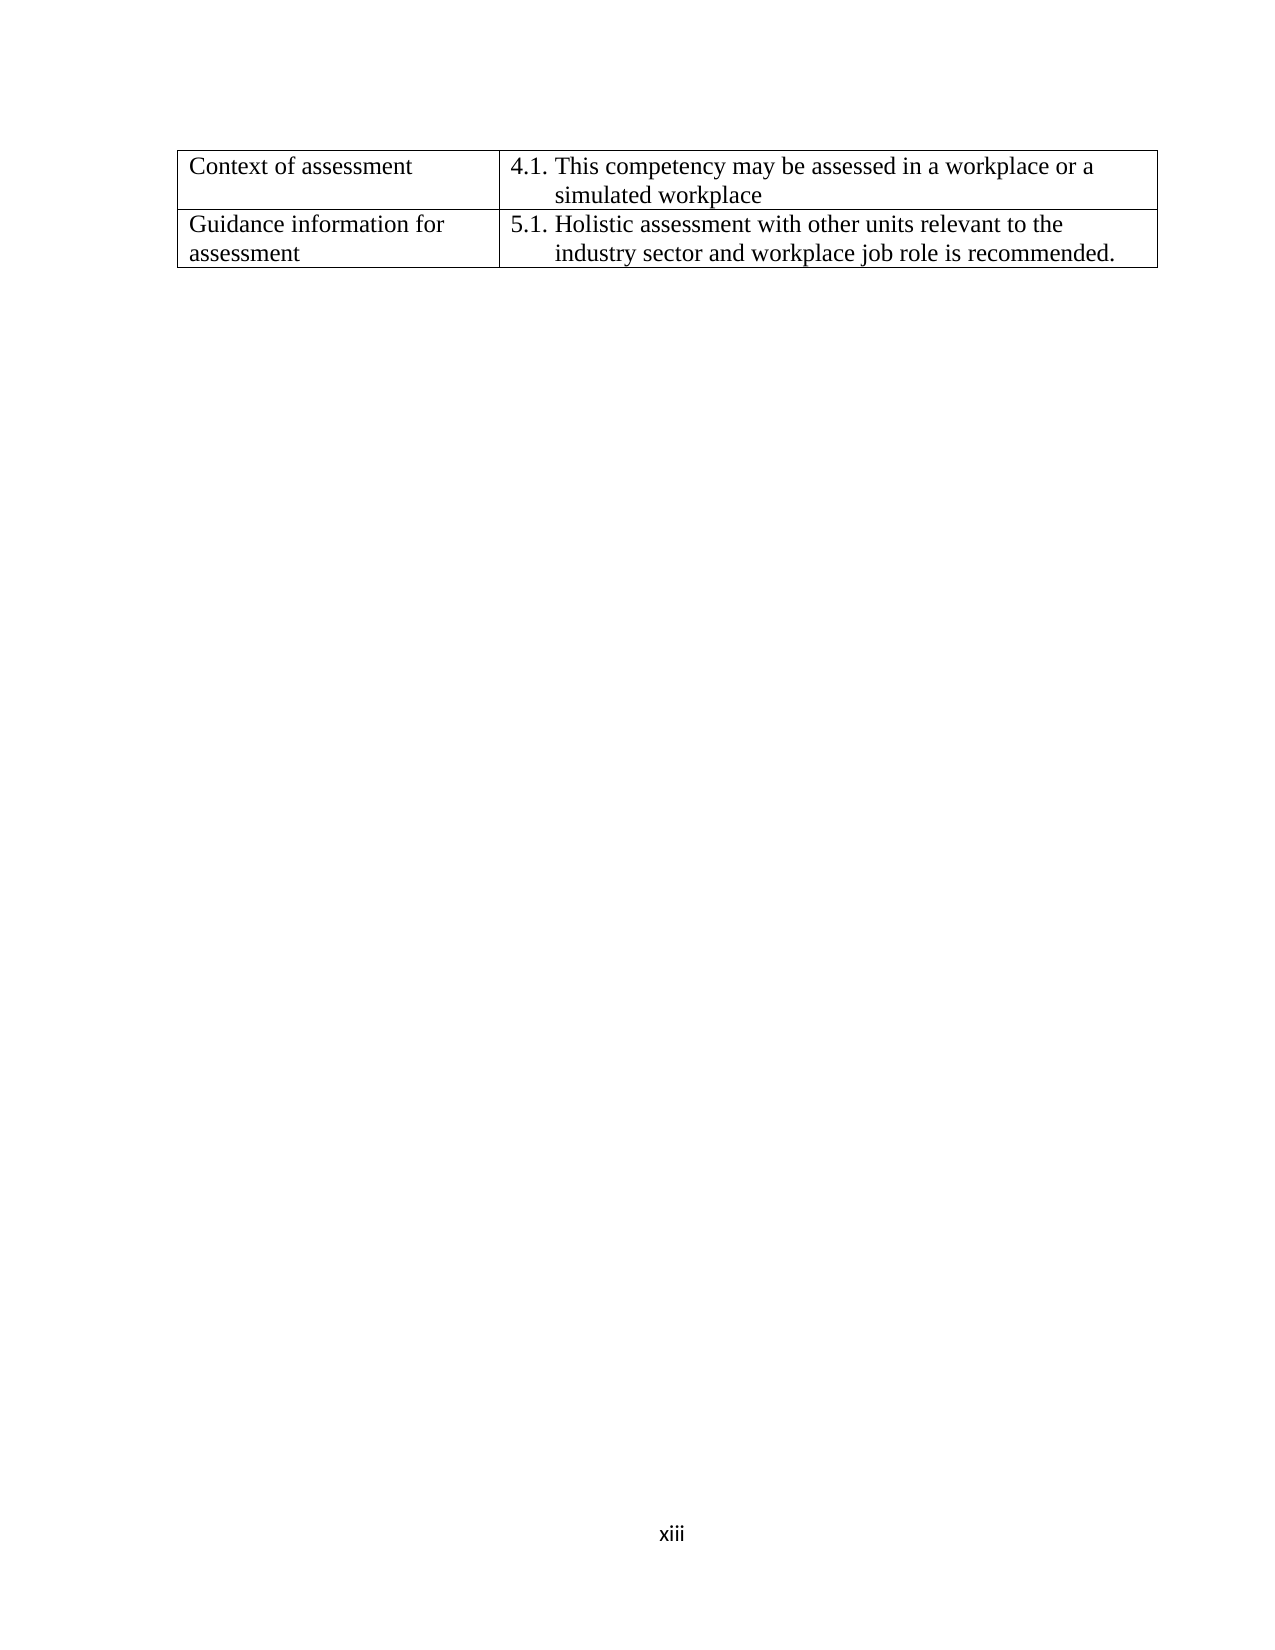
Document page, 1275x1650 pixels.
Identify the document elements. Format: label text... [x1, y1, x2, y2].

table_cell Guidance information for assessment [178, 210, 499, 267]
table_cell Context of assessment [178, 151, 499, 208]
table_cell This competency may be assessed in a workplace or a simulated workplace [500, 151, 1157, 208]
table_cell Holistic assessment with other units relevant to the industry sector and workplace job role is recommended. [500, 210, 1157, 267]
